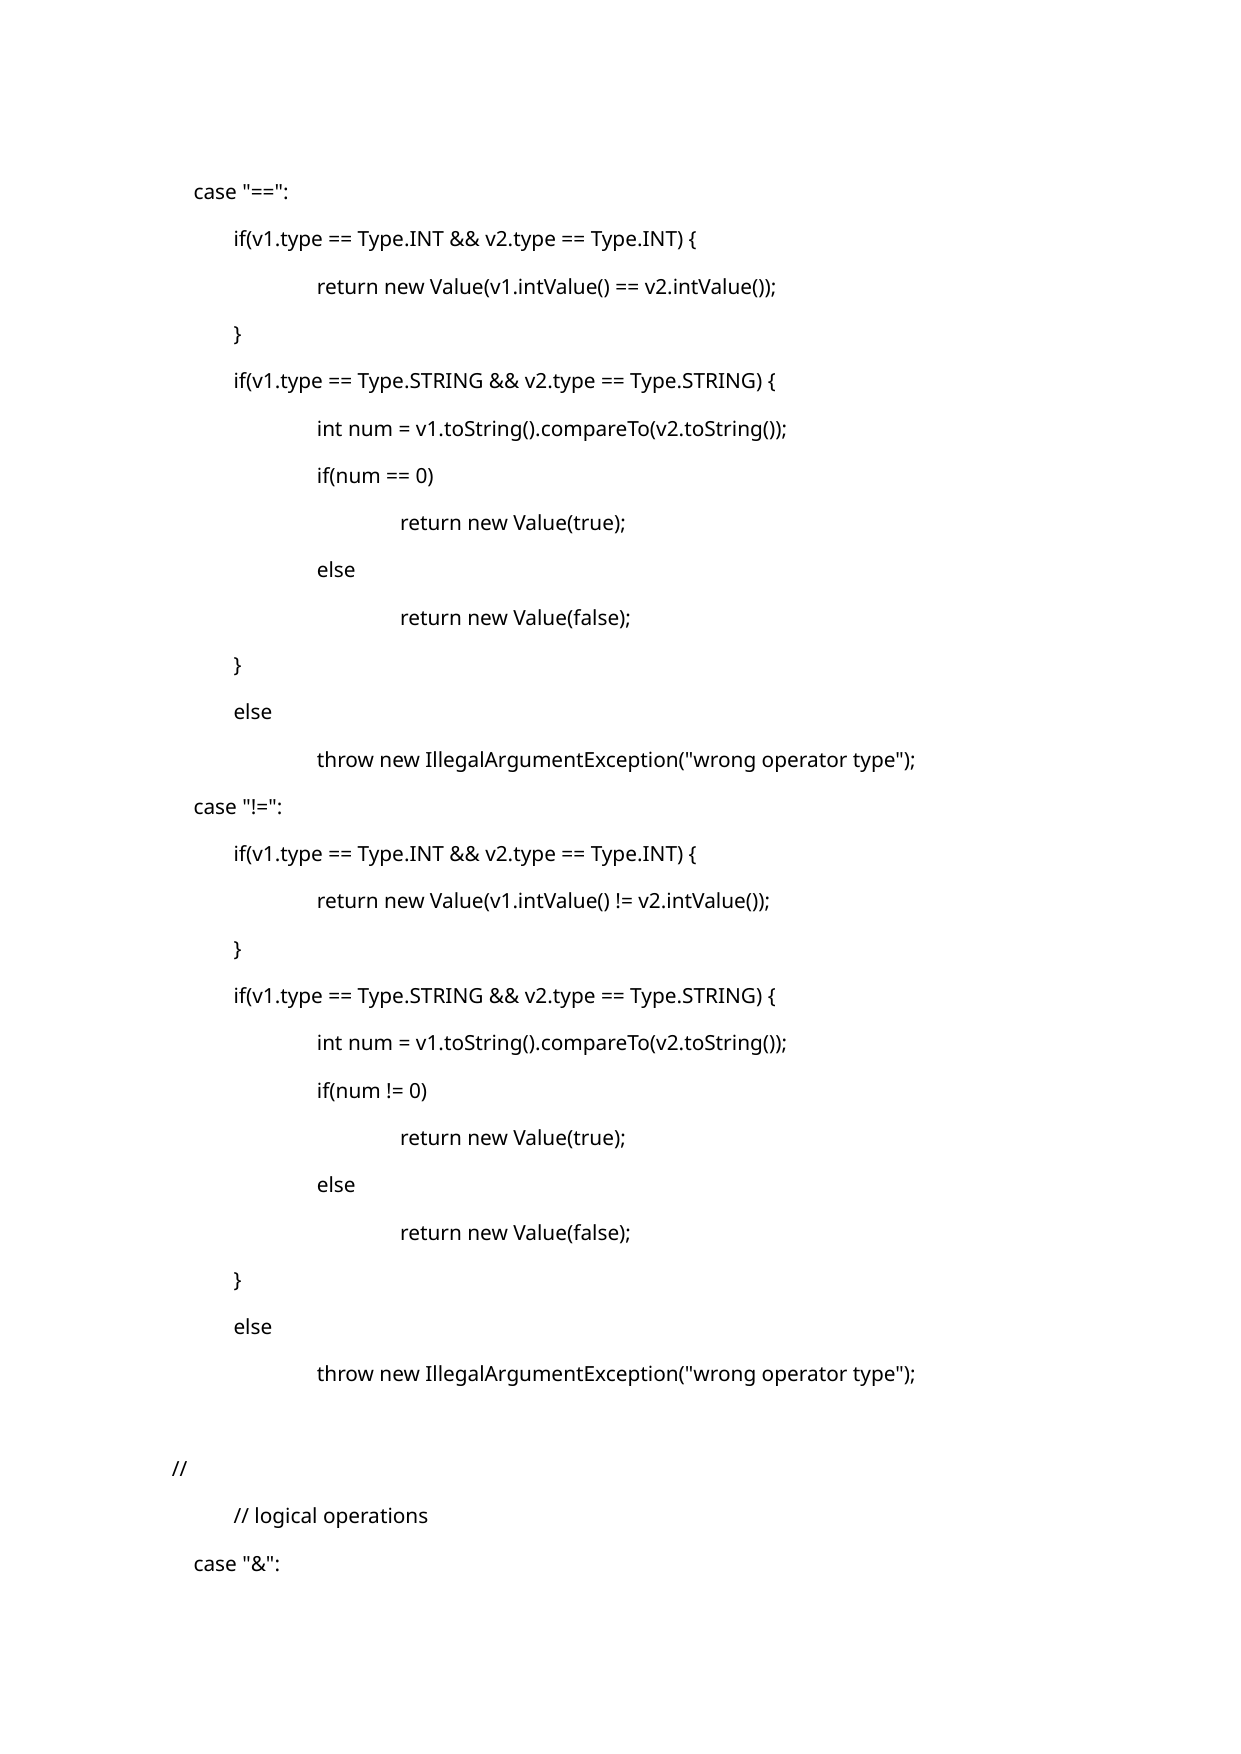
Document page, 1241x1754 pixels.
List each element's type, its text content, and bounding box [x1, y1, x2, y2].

text int num = v1.toString().compareTo(v2.toString()); [150, 414, 1090, 442]
text return new Value(true); [150, 508, 1090, 537]
text if(num == 0) [150, 461, 1090, 489]
text return new Value(false); [150, 603, 1090, 631]
text case "==": [150, 177, 1090, 206]
text return new Value(false); [150, 1218, 1090, 1246]
text // [150, 1454, 1090, 1482]
text if(v1.type == Type.INT && v2.type == Type.INT) { [150, 224, 1090, 253]
text return new Value(v1.intValue() != v2.intValue()); [150, 887, 1090, 915]
text case "!=": [150, 792, 1090, 820]
text } [150, 1265, 1090, 1293]
text else [150, 697, 1090, 726]
text return new Value(v1.intValue() == v2.intValue()); [150, 272, 1090, 300]
text case "&": [150, 1549, 1090, 1577]
text if(v1.type == Type.STRING && v2.type == Type.STRING) { [150, 366, 1090, 395]
text // logical operations [150, 1501, 1090, 1530]
text else [150, 556, 1090, 584]
text else [150, 1312, 1090, 1341]
text throw new IllegalArgumentException("wrong operator type"); [150, 1359, 1090, 1388]
text else [150, 1170, 1090, 1199]
text if(num != 0) [150, 1076, 1090, 1104]
text if(v1.type == Type.INT && v2.type == Type.INT) { [150, 839, 1090, 868]
text int num = v1.toString().compareTo(v2.toString()); [150, 1028, 1090, 1057]
text } [150, 319, 1090, 347]
text throw new IllegalArgumentException("wrong operator type"); [150, 745, 1090, 773]
text return new Value(true); [150, 1123, 1090, 1151]
text } [150, 934, 1090, 962]
text } [150, 650, 1090, 678]
text if(v1.type == Type.STRING && v2.type == Type.STRING) { [150, 981, 1090, 1009]
